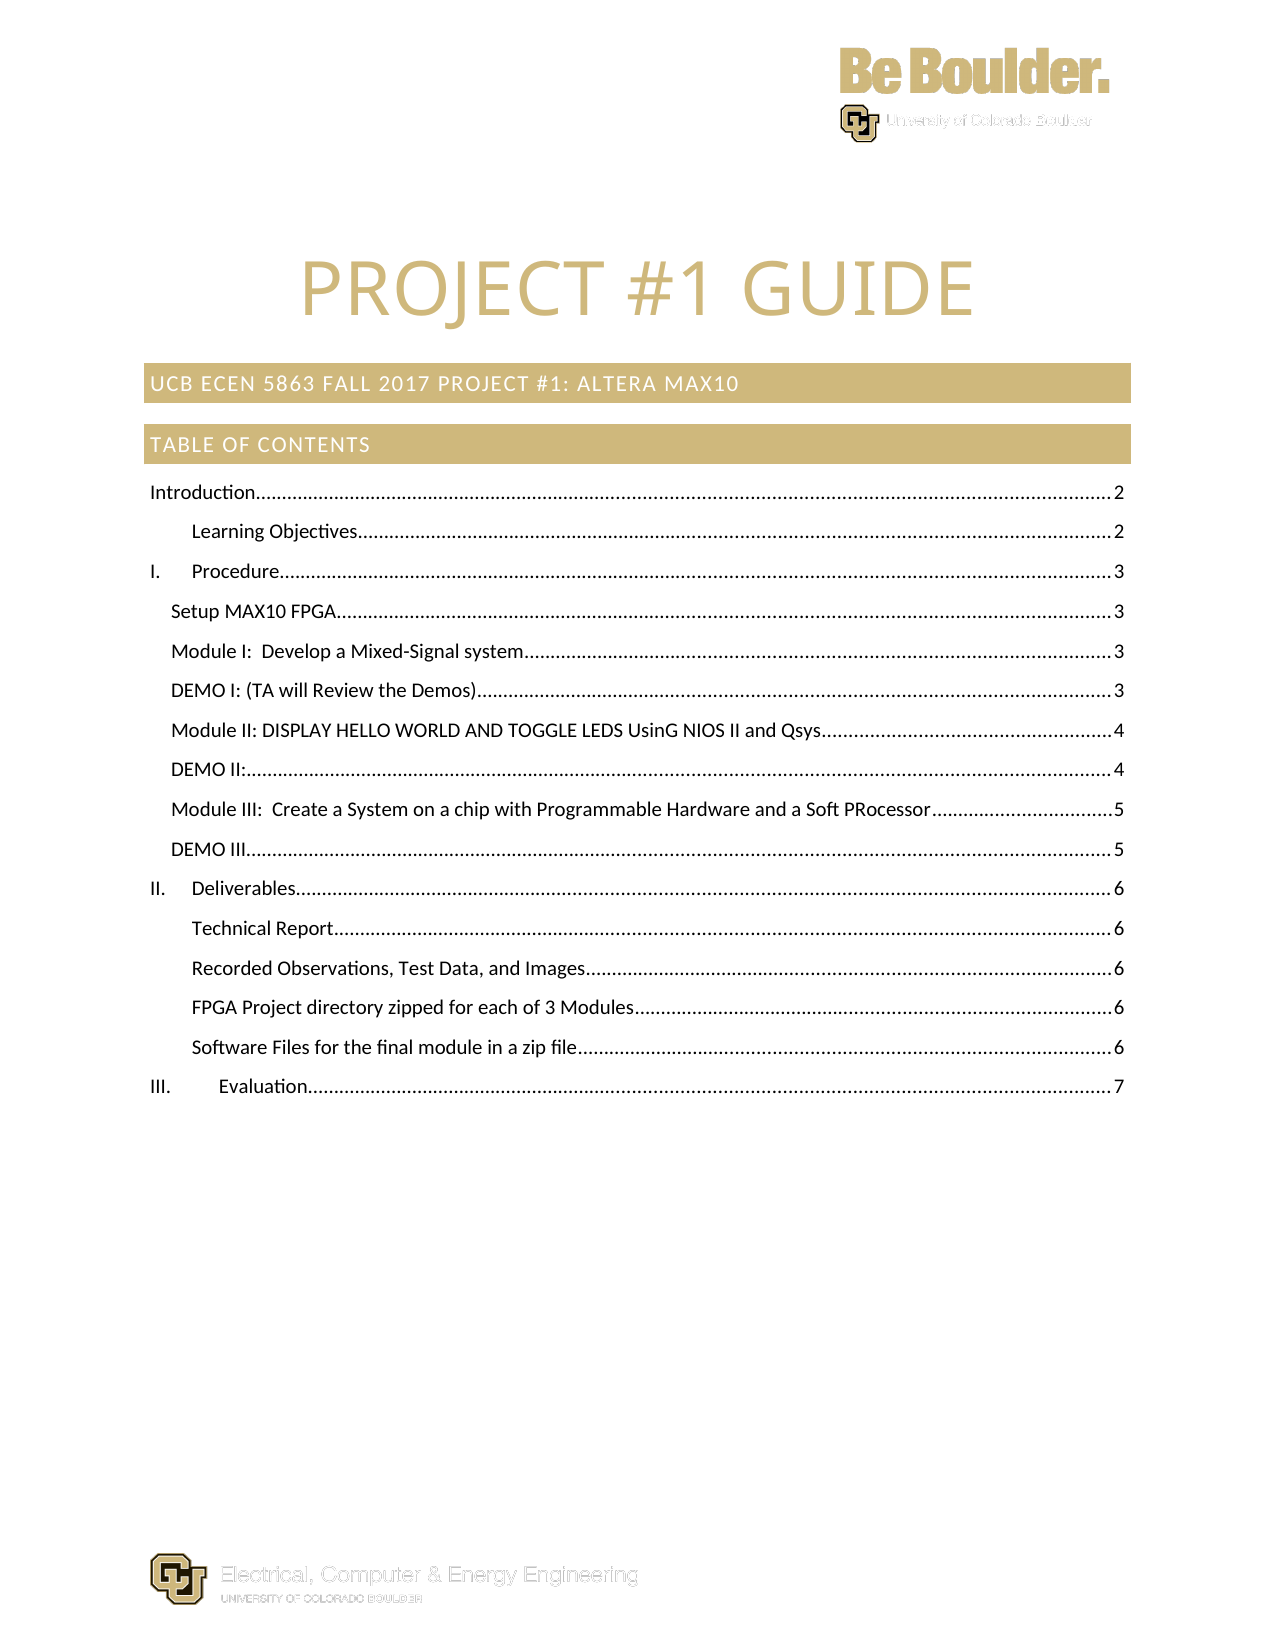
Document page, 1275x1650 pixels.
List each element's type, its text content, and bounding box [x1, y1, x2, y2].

picture [150, 1553, 638, 1605]
subtitle UCB ECEN 5863 Fall 2017 Project #1: Altera Max10 [150, 369, 1125, 397]
title Project #1 Guide [150, 235, 1125, 337]
picture [823, 45, 1125, 146]
